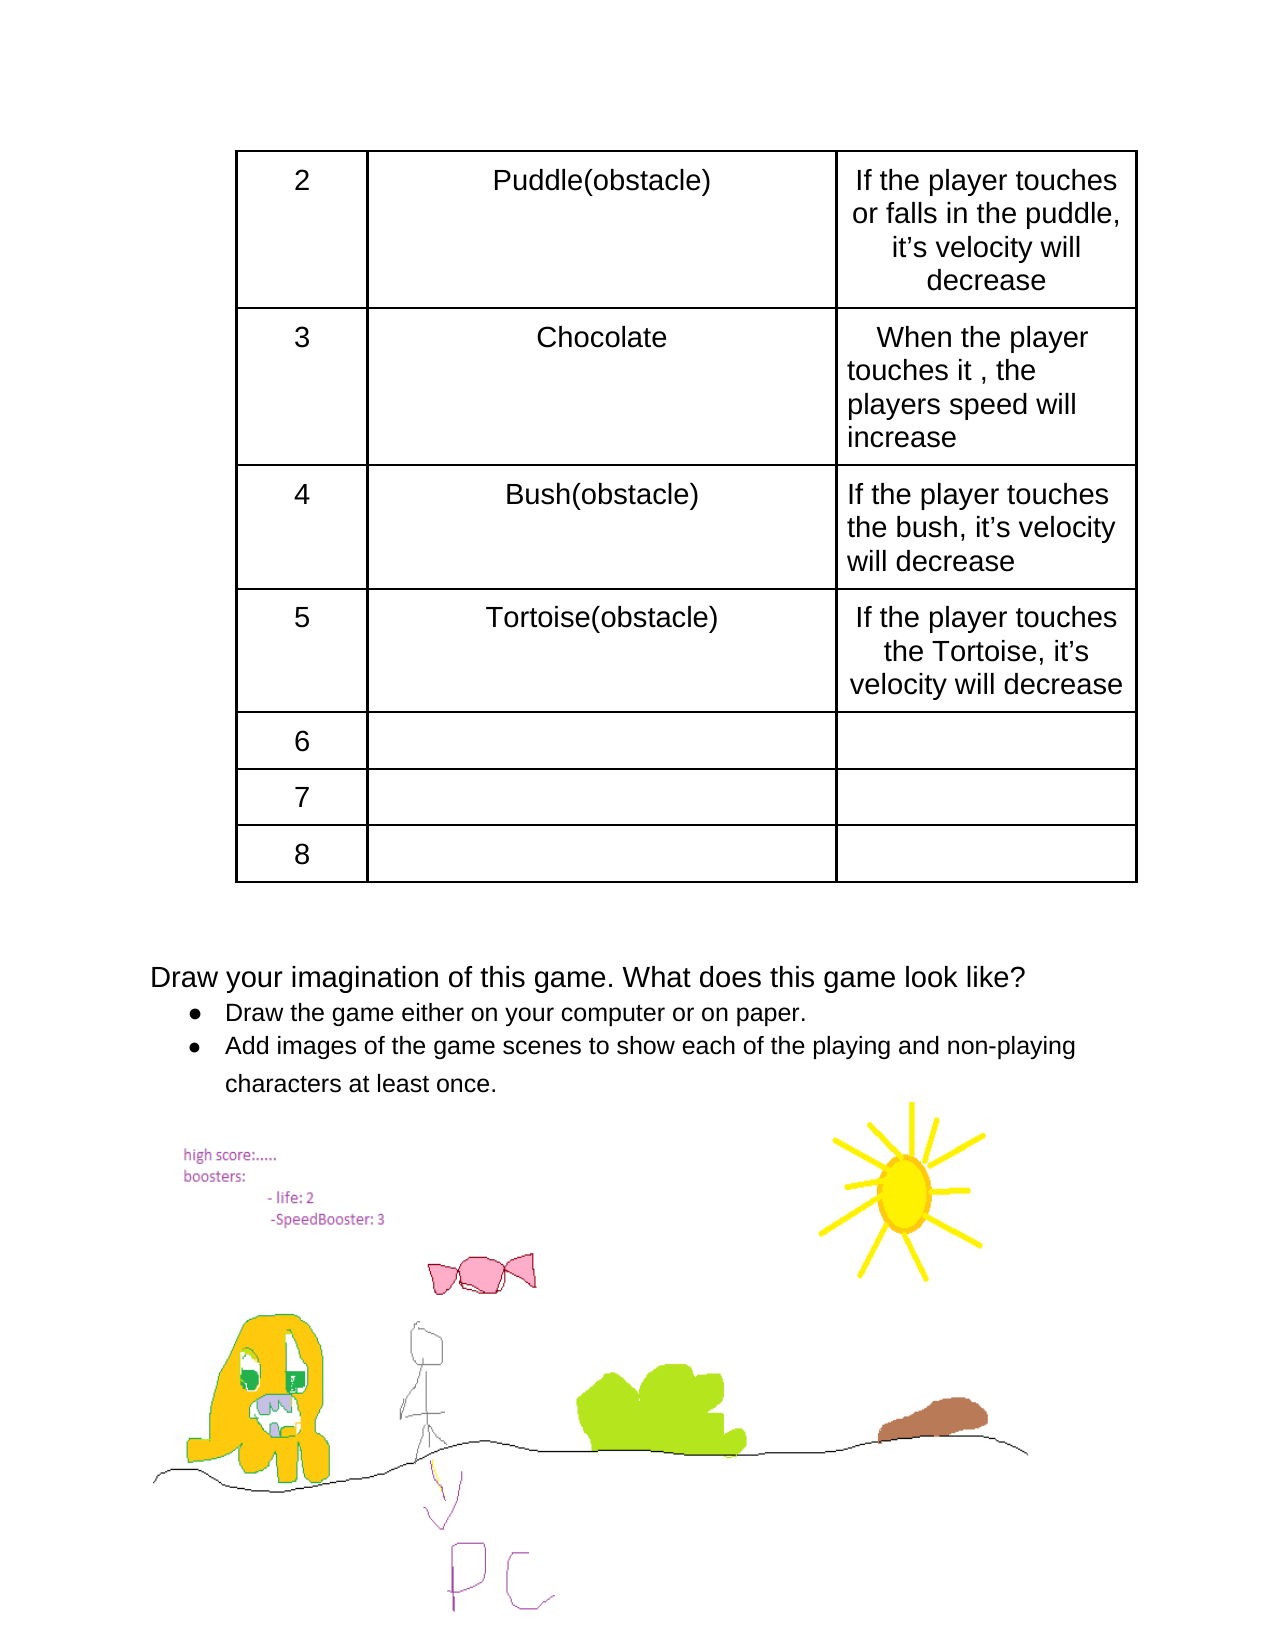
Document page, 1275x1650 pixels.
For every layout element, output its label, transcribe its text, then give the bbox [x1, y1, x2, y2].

list Add images of the game scenes to show each of the playing and non-playing characters at least once. [187, 1031, 1125, 1099]
table_cell 7 [238, 770, 366, 824]
table_cell 3 [238, 309, 366, 464]
table_cell 8 [238, 826, 366, 881]
table_cell If the player touches the Tortoise, it’s velocity will decrease [838, 590, 1135, 711]
table_cell 2 [238, 152, 366, 307]
text Draw your imagination of this game. What does this game look like? [150, 960, 1125, 993]
table_cell When the player touches it , the players speed will increase [838, 309, 1135, 464]
list Draw the game either on your computer or on paper. [187, 998, 1125, 1027]
table_cell 4 [238, 466, 366, 588]
picture [150, 1102, 1028, 1646]
table_cell 5 [238, 590, 366, 711]
table_cell Puddle(obstacle) [369, 152, 835, 307]
table_cell [369, 713, 835, 768]
table_cell [838, 713, 1135, 768]
table_cell 6 [238, 713, 366, 768]
table_cell Chocolate [369, 309, 835, 464]
table_cell Tortoise(obstacle) [369, 590, 835, 711]
table_cell Bush(obstacle) [369, 466, 835, 588]
table_cell [369, 826, 835, 881]
table_cell [369, 770, 835, 824]
table_cell [838, 770, 1135, 824]
table_cell [838, 826, 1135, 881]
table_cell If the player touches the bush, it’s velocity will decrease [838, 466, 1135, 588]
table_cell If the player touches or falls in the puddle, it’s velocity will decrease [838, 152, 1135, 307]
